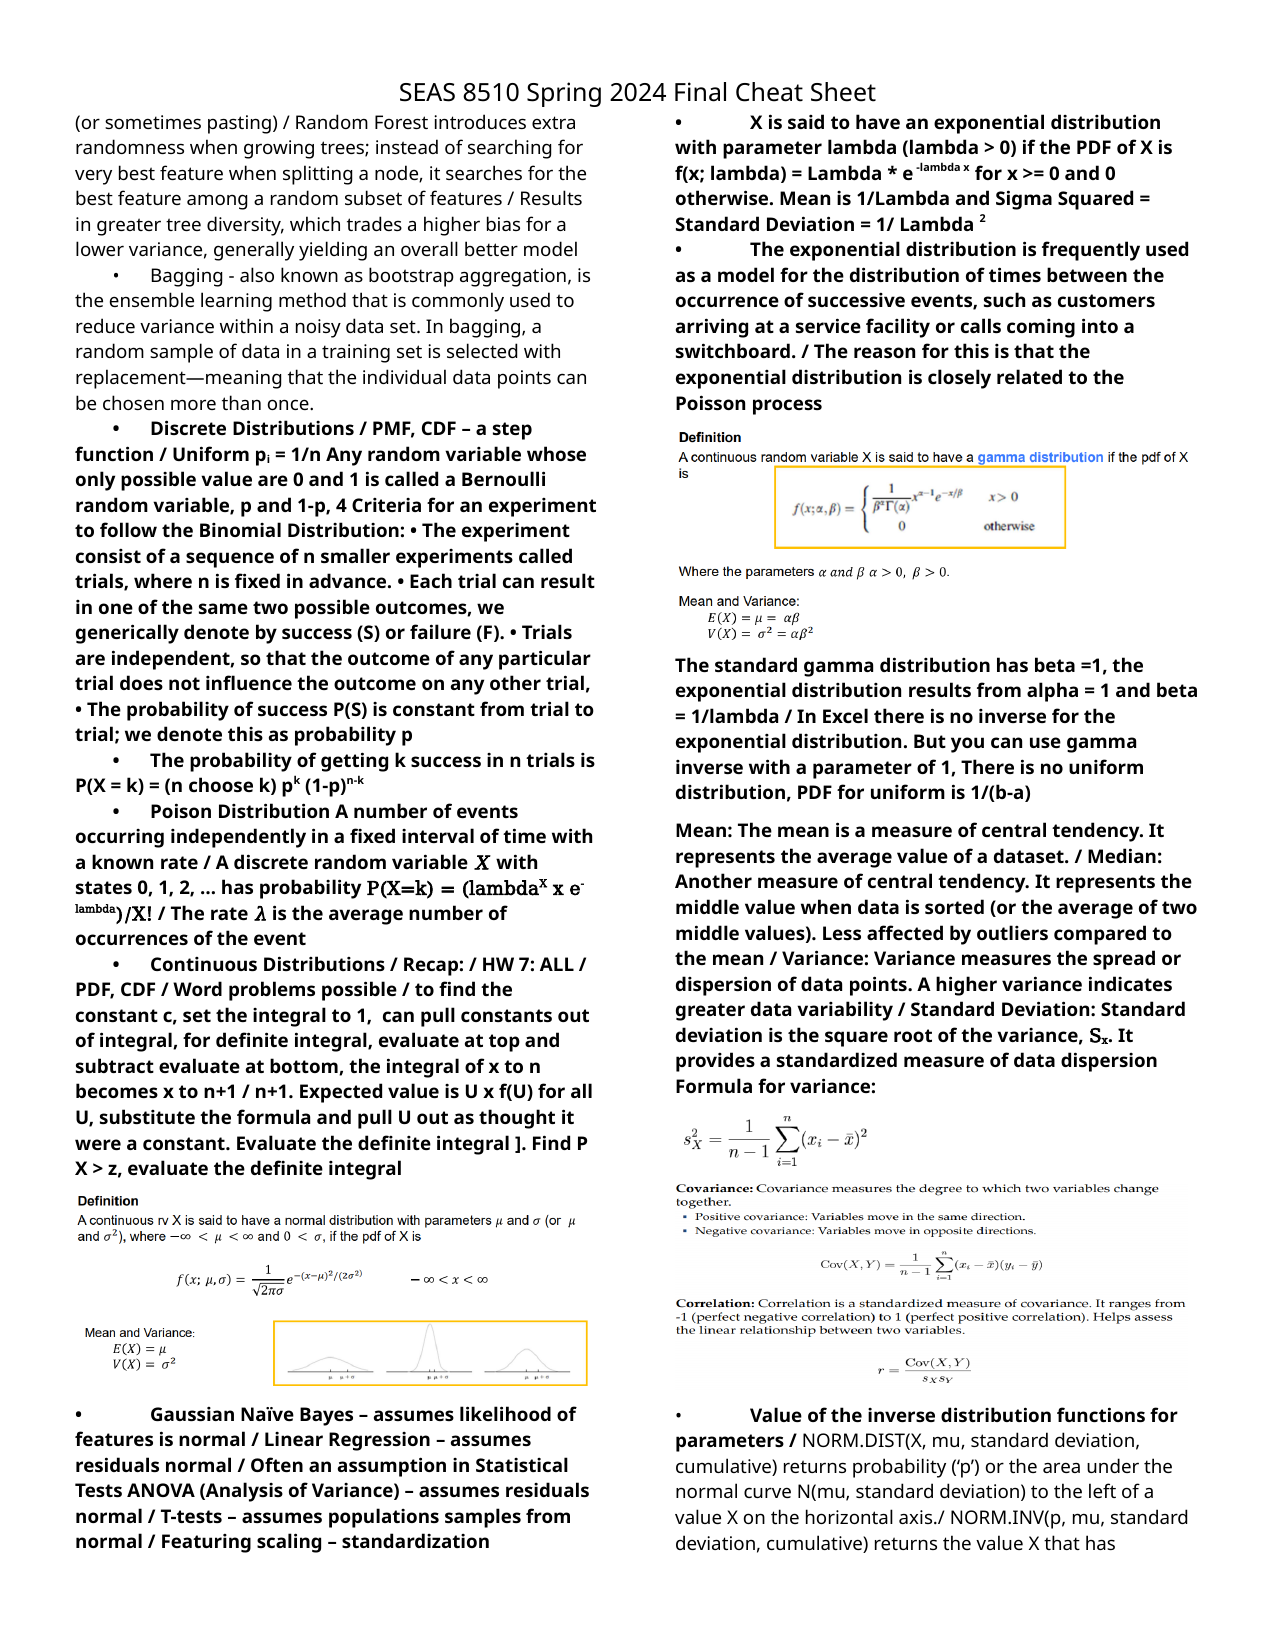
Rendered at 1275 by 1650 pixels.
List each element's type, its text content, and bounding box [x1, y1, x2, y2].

list The probability of getting k success in n trials is P(X = k) = (n choose k) pk (1-p)n-k [75, 747, 600, 798]
picture [675, 1182, 1188, 1390]
picture [675, 1111, 885, 1171]
picture [75, 1193, 600, 1389]
list Discrete Distributions / PMF, CDF – a step function / Uniform pi = 1/n Any random variable whose only possible value are 0 and 1 is called a Bernoulli random variable, p and 1-p, 4 Criteria for an experiment to follow the Binomial Distribution: • The experiment consist of a sequence of n smaller experiments called trials, where n is fixed in advance. • Each trial can result in one of the same two possible outcomes, we generically denote by success (S) or failure (F). • Trials are independent, so that the outcome of any particular trial does not influence the outcome on any other trial, • The probability of success P(S) is constant from trial to trial; we denote this as probability p [75, 415, 600, 747]
list Continuous Distributions / Recap: / HW 7: ALL / PDF, CDF / Word problems possible / to find the constant c, set the integral to 1, can pull constants out of integral, for definite integral, evaluate at top and subtract evaluate at bottom, the integral of x to n becomes x to n+1 / n+1. Expected value is U x f(U) for all U, substitute the formula and pull U out as thought it were a constant. Evaluate the definite integral ]. Find P X > z, evaluate the definite integral [75, 951, 600, 1181]
text The standard gamma distribution has beta =1, the exponential distribution results from alpha = 1 and beta = 1/lambda / In Excel there is no inverse for the exponential distribution. But you can use gamma inverse with a parameter of 1, There is no uniform distribution, PDF for uniform is 1/(b-a) [675, 652, 1200, 805]
list The exponential distribution is frequently used as a model for the distribution of times between the occurrence of successive events, such as customers arriving at a service facility or calls coming into a switchboard. / The reason for this is that the exponential distribution is closely related to the Poisson process [675, 237, 1200, 415]
list X is said to have an exponential distribution with parameter lambda (lambda > 0) if the PDF of X is f(x; lambda) = Lambda * e -lambda x for x >= 0 and 0 otherwise. Mean is 1/Lambda and Sigma Squared = Standard Deviation = 1/ Lambda 2 [675, 109, 1200, 237]
text Mean: The mean is a measure of central tendency. It represents the average value of a dataset. / Median: Another measure of central tendency. It represents the middle value when data is sorted (or the average of two middle values). Less affected by outliers compared to the mean / Variance: Variance measures the spread or dispersion of data points. A higher variance indicates greater data variability / Standard Deviation: Standard deviation is the square root of the variance, Sx. It provides a standardized measure of data dispersion Formula for variance: [675, 818, 1200, 1098]
picture [675, 427, 1200, 640]
list Poison Distribution A number of events occurring independently in a fixed interval of time with a known rate / A discrete random variable 𝑋 with states 0, 1, 2, … has probability P(X=k) = (lambdaX x e-lambda)/X! / The rate 𝜆 is the average number of occurrences of the event [75, 798, 600, 951]
list Bagging - also known as bootstrap aggregation, is the ensemble learning method that is commonly used to reduce variance within a noisy data set. In bagging, a random sample of data in a training set is selected with replacement—meaning that the individual data points can be chosen more than once. [75, 262, 600, 415]
list Gaussian Naïve Bayes – assumes likelihood of features is normal / Linear Regression – assumes residuals normal / Often an assumption in Statistical Tests ANOVA (Analysis of Variance) – assumes residuals normal / T-tests – assumes populations samples from normal / Featuring scaling – standardization [75, 1401, 600, 1554]
